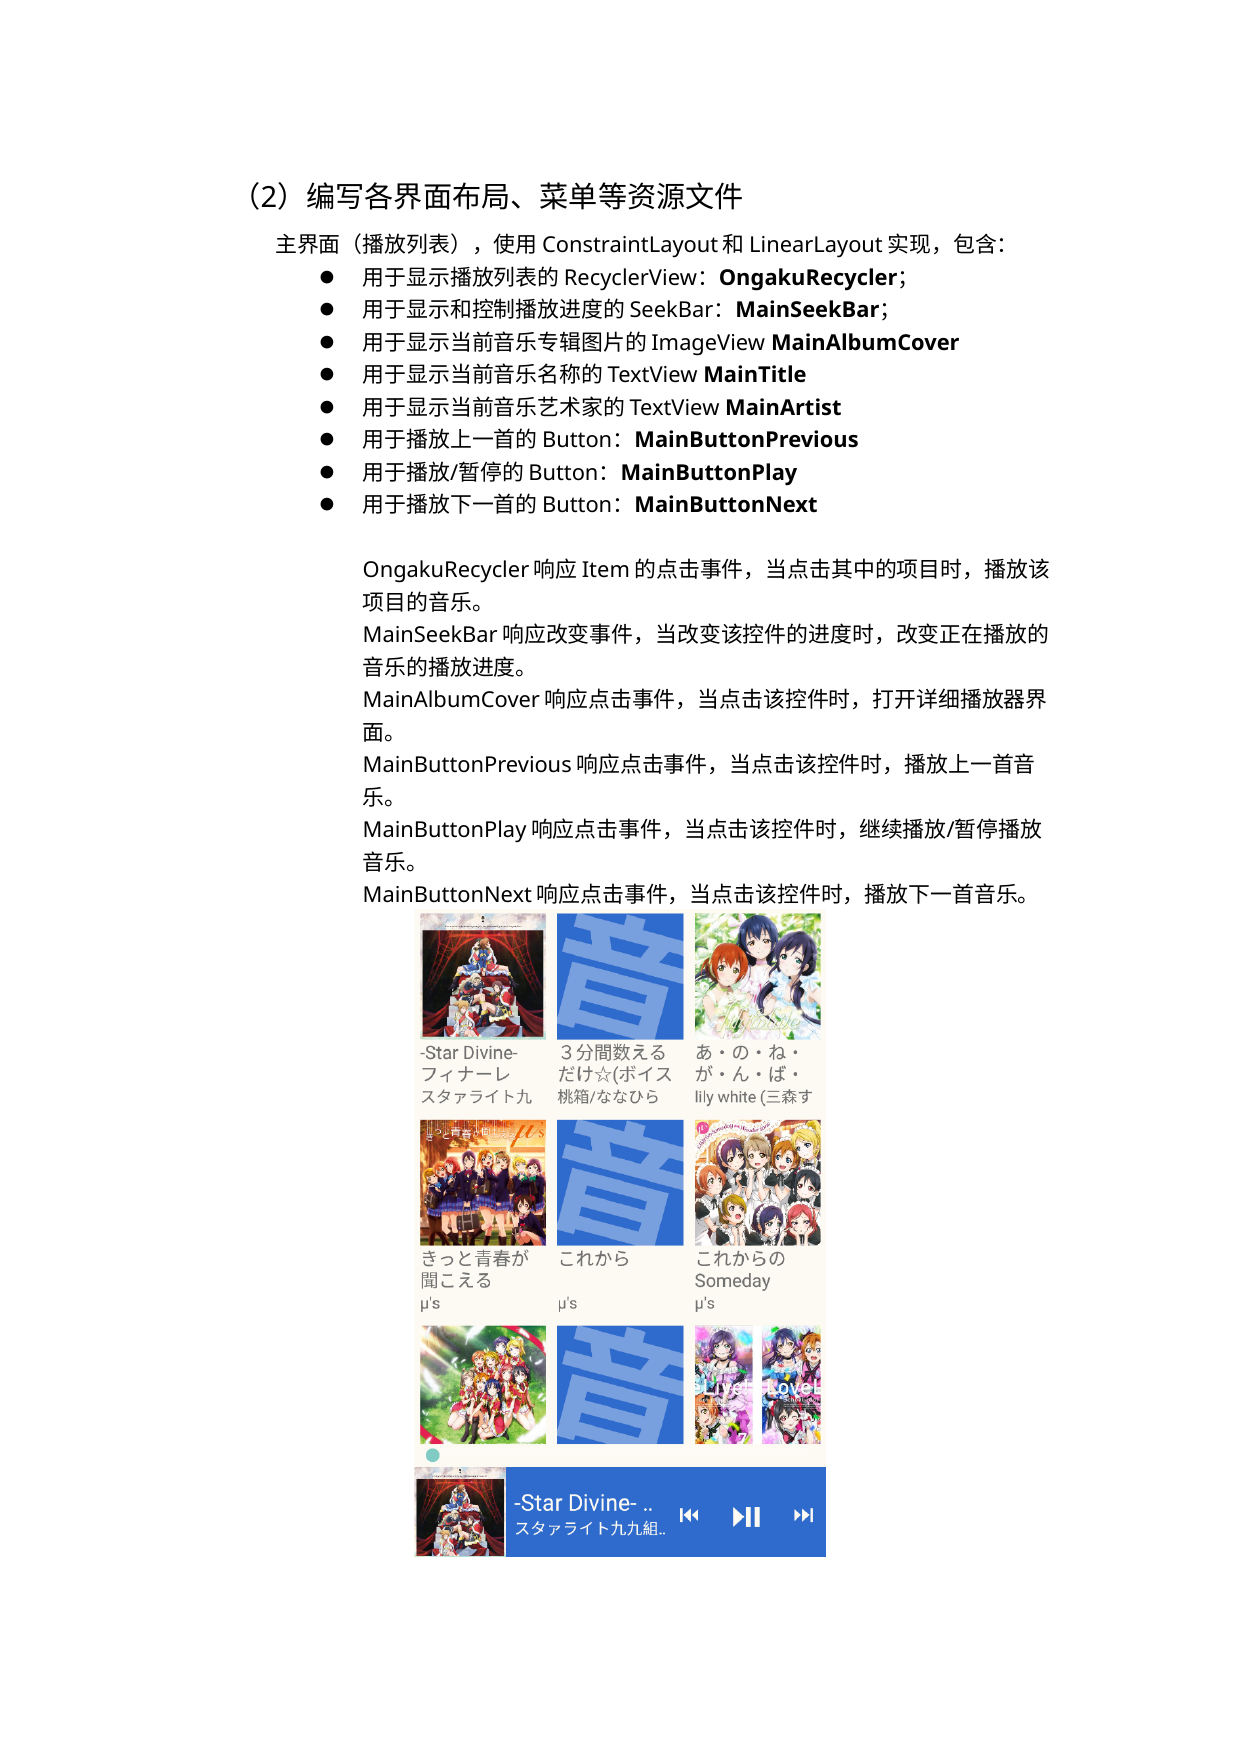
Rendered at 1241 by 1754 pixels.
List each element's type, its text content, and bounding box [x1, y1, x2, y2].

list 用于显示当前音乐专辑图片的ImageView MainAlbumCover [319, 324, 1053, 357]
list MainButtonPrevious响应点击事件，当点击该控件时，播放上一首音乐。 [362, 747, 1053, 812]
list OngakuRecycler响应Item的点击事件，当点击其中的项目时，播放该项目的音乐。 [362, 552, 1053, 617]
list 用于显示播放列表的RecyclerView：OngakuRecycler； [319, 259, 1053, 292]
list 用于显示当前音乐名称的TextView MainTitle [319, 357, 1053, 389]
list MainAlbumCover响应点击事件，当点击该控件时，打开详细播放器界面。 [362, 682, 1053, 747]
list MainButtonNext响应点击事件，当点击该控件时，播放下一首音乐。 [362, 877, 1053, 909]
text 主界面（播放列表），使用ConstraintLayout和LinearLayout实现，包含： [231, 227, 1053, 259]
list 用于显示和控制播放进度的SeekBar：MainSeekBar； [319, 292, 1053, 324]
list 用于显示当前音乐艺术家的TextView MainArtist [319, 389, 1053, 422]
list 用于播放下一首的Button：MainButtonNext [319, 487, 1053, 519]
list MainSeekBar响应改变事件，当改变该控件的进度时，改变正在播放的音乐的播放进度。 [362, 617, 1053, 682]
list 用于播放上一首的Button：MainButtonPrevious [319, 422, 1053, 454]
list MainButtonPlay响应点击事件，当点击该控件时，继续播放/暂停播放音乐。 [362, 812, 1053, 877]
picture [414, 909, 826, 1557]
text （2）编写各界面布局、菜单等资源文件 [187, 162, 1053, 227]
list 用于播放/暂停的Button：MainButtonPlay [319, 454, 1053, 487]
